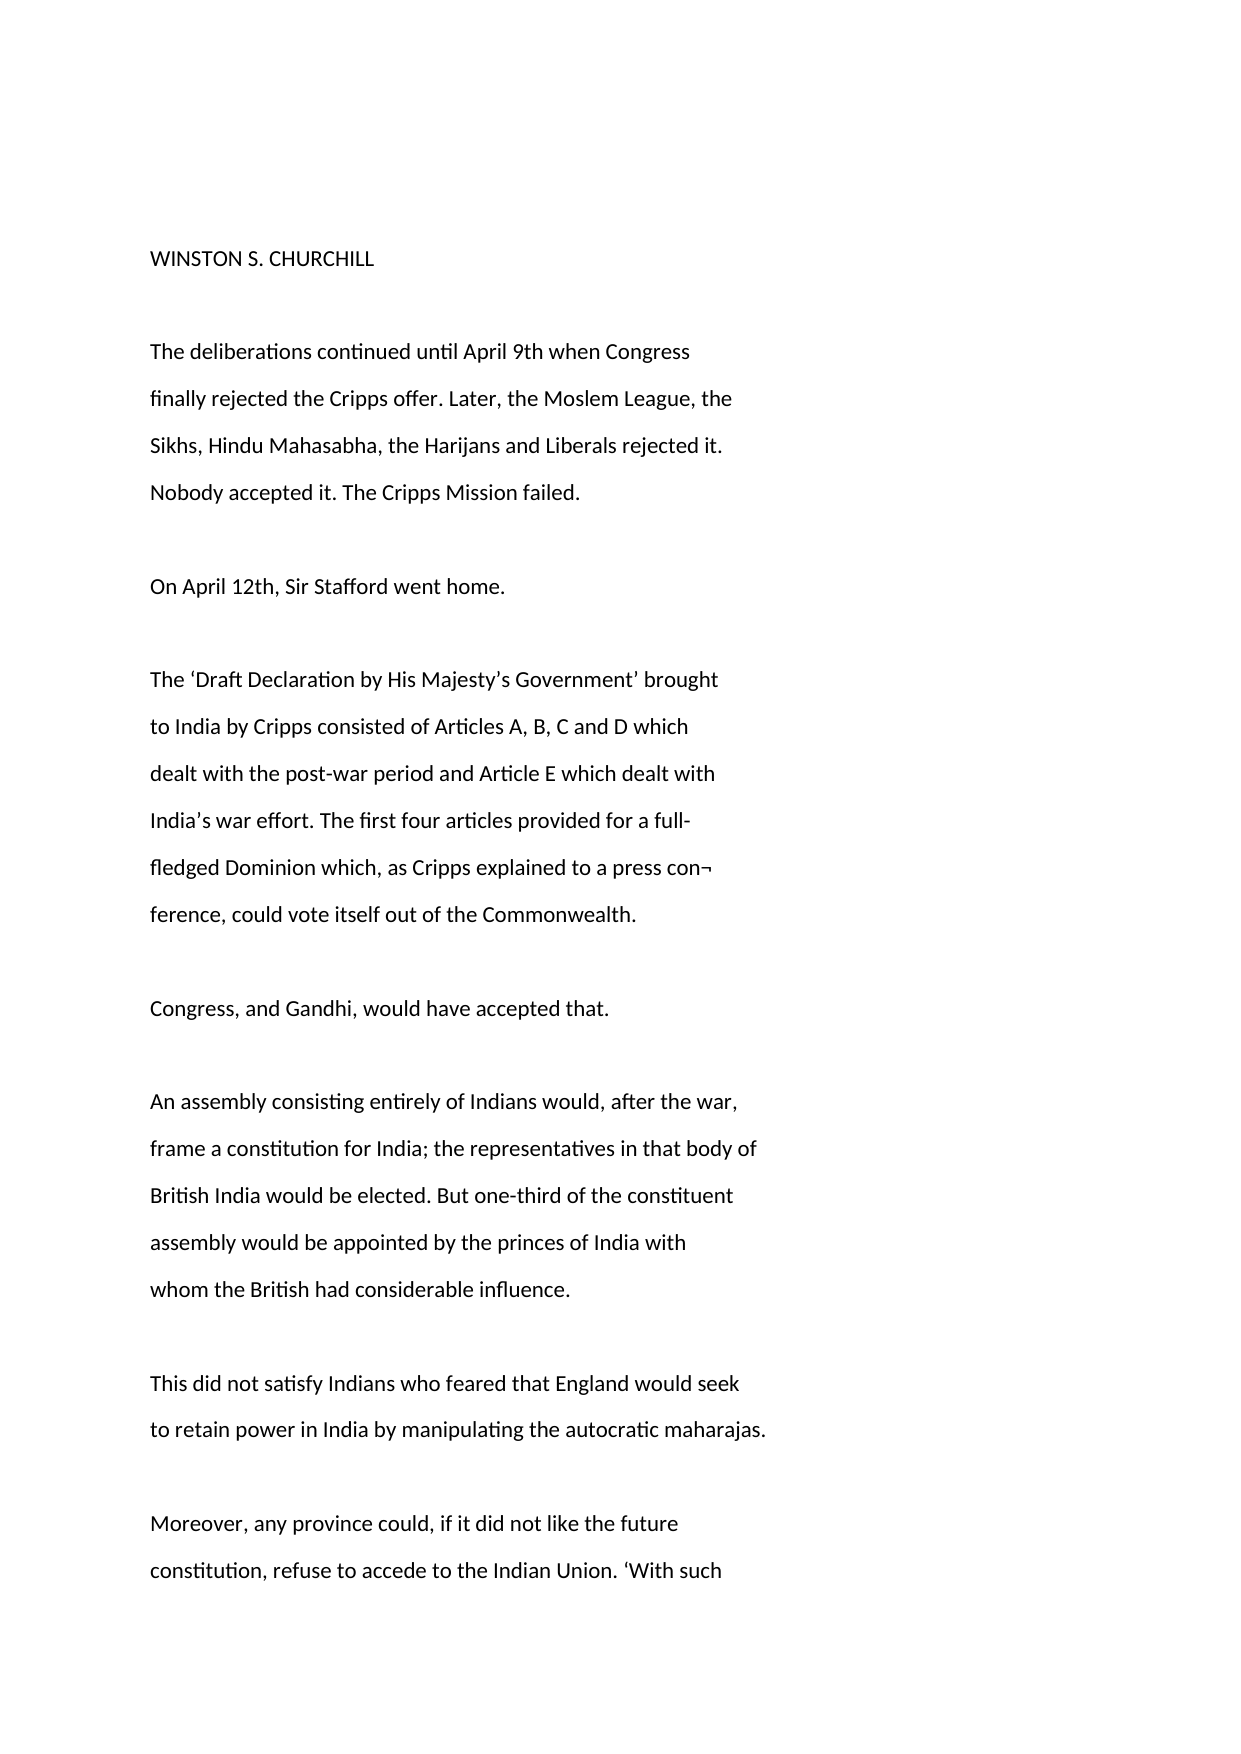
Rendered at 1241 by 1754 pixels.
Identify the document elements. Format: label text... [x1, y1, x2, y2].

text dealt with the post-war period and Article E which dealt with [150, 759, 1090, 787]
text finally rejected the Cripps offer. Later, the Moslem League, the [150, 384, 1090, 412]
text whom the British had considerable influence. [150, 1275, 1090, 1303]
text India’s war effort. The first four articles provided for a full- [150, 806, 1090, 834]
text An assembly consisting entirely of Indians would, after the war, [150, 1087, 1090, 1116]
text fledged Dominion which, as Cripps explained to a press con¬ [150, 853, 1090, 881]
text to India by Cripps consisted of Articles A, B, C and D which [150, 712, 1090, 741]
text On April 12th, Sir Stafford went home. [150, 572, 1090, 600]
text to retain power in India by manipulating the autocratic maharajas. [150, 1416, 1090, 1444]
text Moreover, any province could, if it did not like the future [150, 1509, 1090, 1537]
text The ‘Draft Declaration by His Majesty’s Government’ brought [150, 666, 1090, 694]
text frame a constitution for India; the representatives in that body of [150, 1134, 1090, 1162]
text ference, could vote itself out of the Commonwealth. [150, 900, 1090, 928]
text assembly would be appointed by the princes of India with [150, 1228, 1090, 1256]
text Nobody accepted it. The Cripps Mission failed. [150, 478, 1090, 506]
text constitution, refuse to accede to the Indian Union. ‘With such [150, 1556, 1090, 1584]
text WINSTON S. CHURCHILL [150, 244, 1090, 272]
text This did not satisfy Indians who feared that England would seek [150, 1369, 1090, 1397]
text Congress, and Gandhi, would have accepted that. [150, 994, 1090, 1022]
text British India would be elected. But one-third of the constituent [150, 1181, 1090, 1209]
text Sikhs, Hindu Mahasabha, the Harijans and Liberals rejected it. [150, 431, 1090, 459]
text The deliberations continued until April 9th when Congress [150, 337, 1090, 366]
